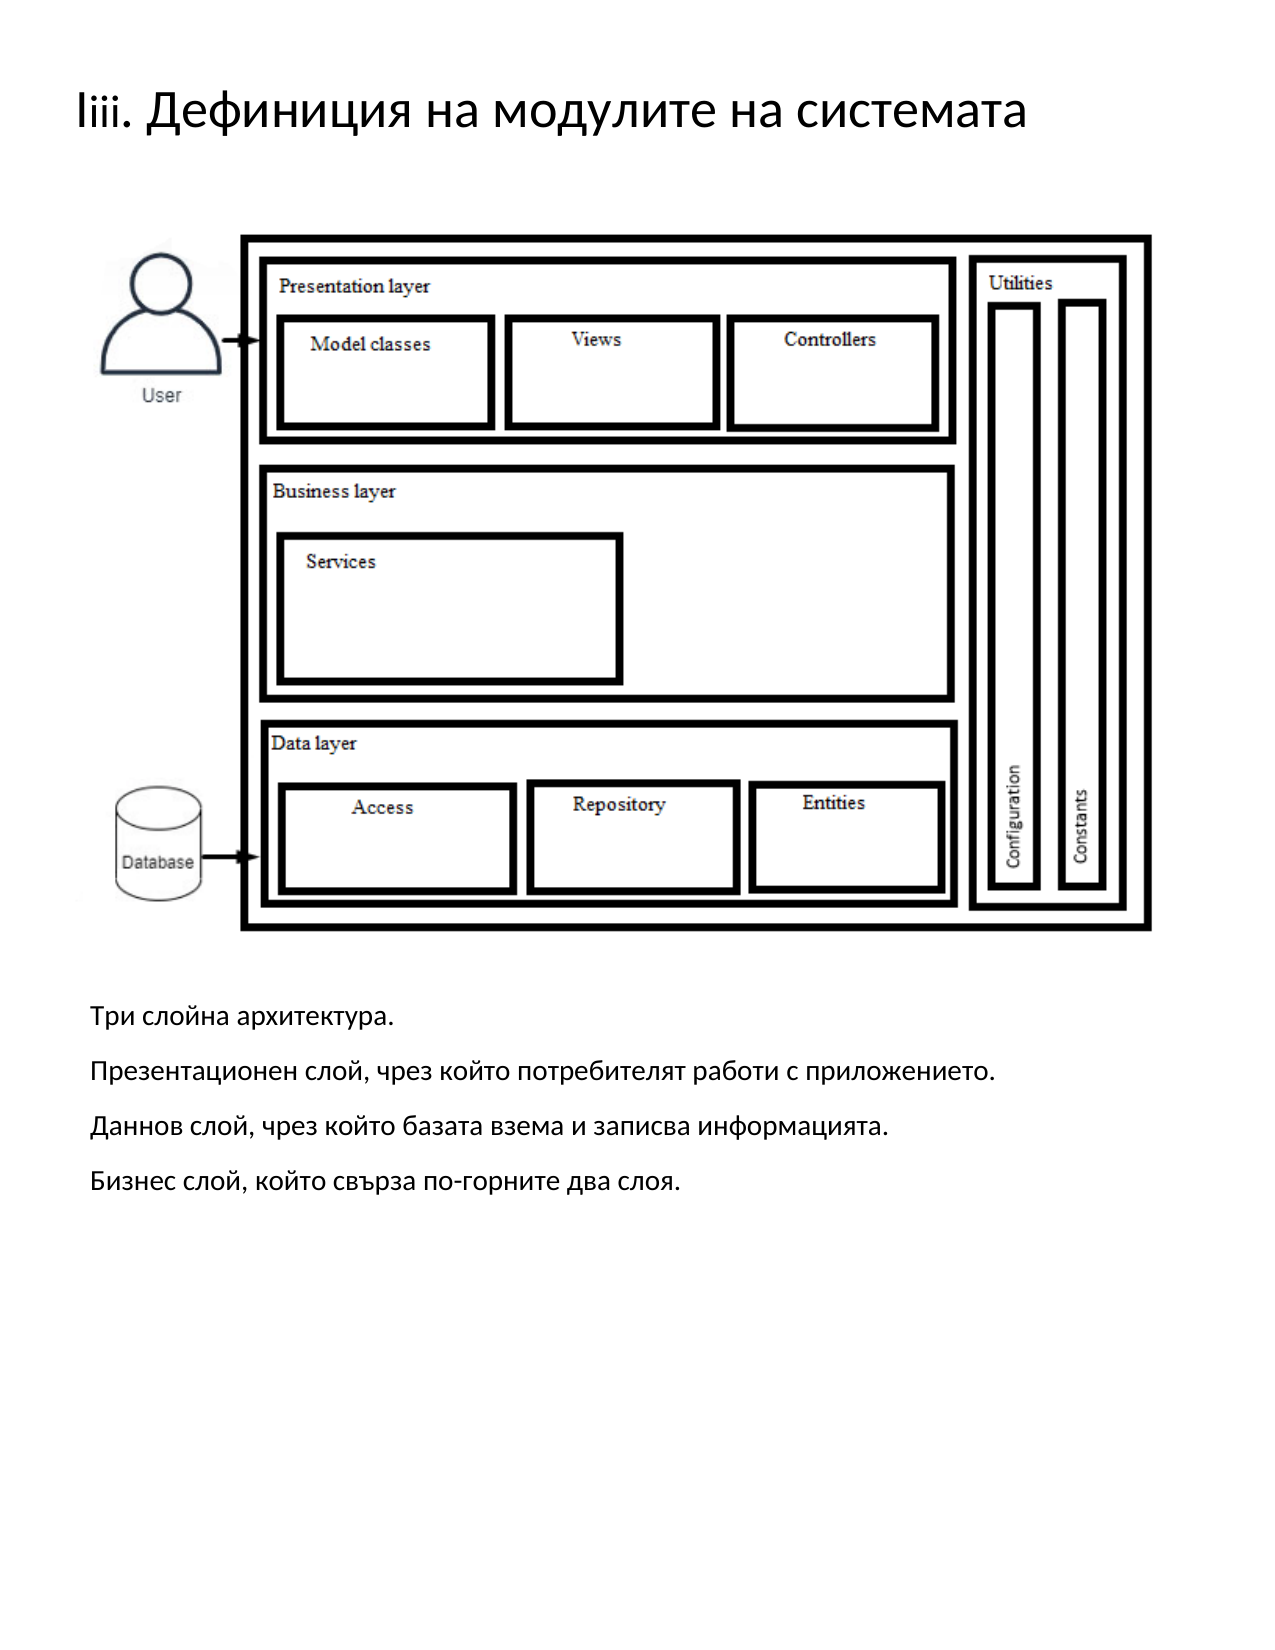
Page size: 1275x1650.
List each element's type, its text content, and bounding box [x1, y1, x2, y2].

text Iiii. Дефиниция на модулите на системата [75, 75, 1200, 141]
picture [75, 188, 1188, 969]
